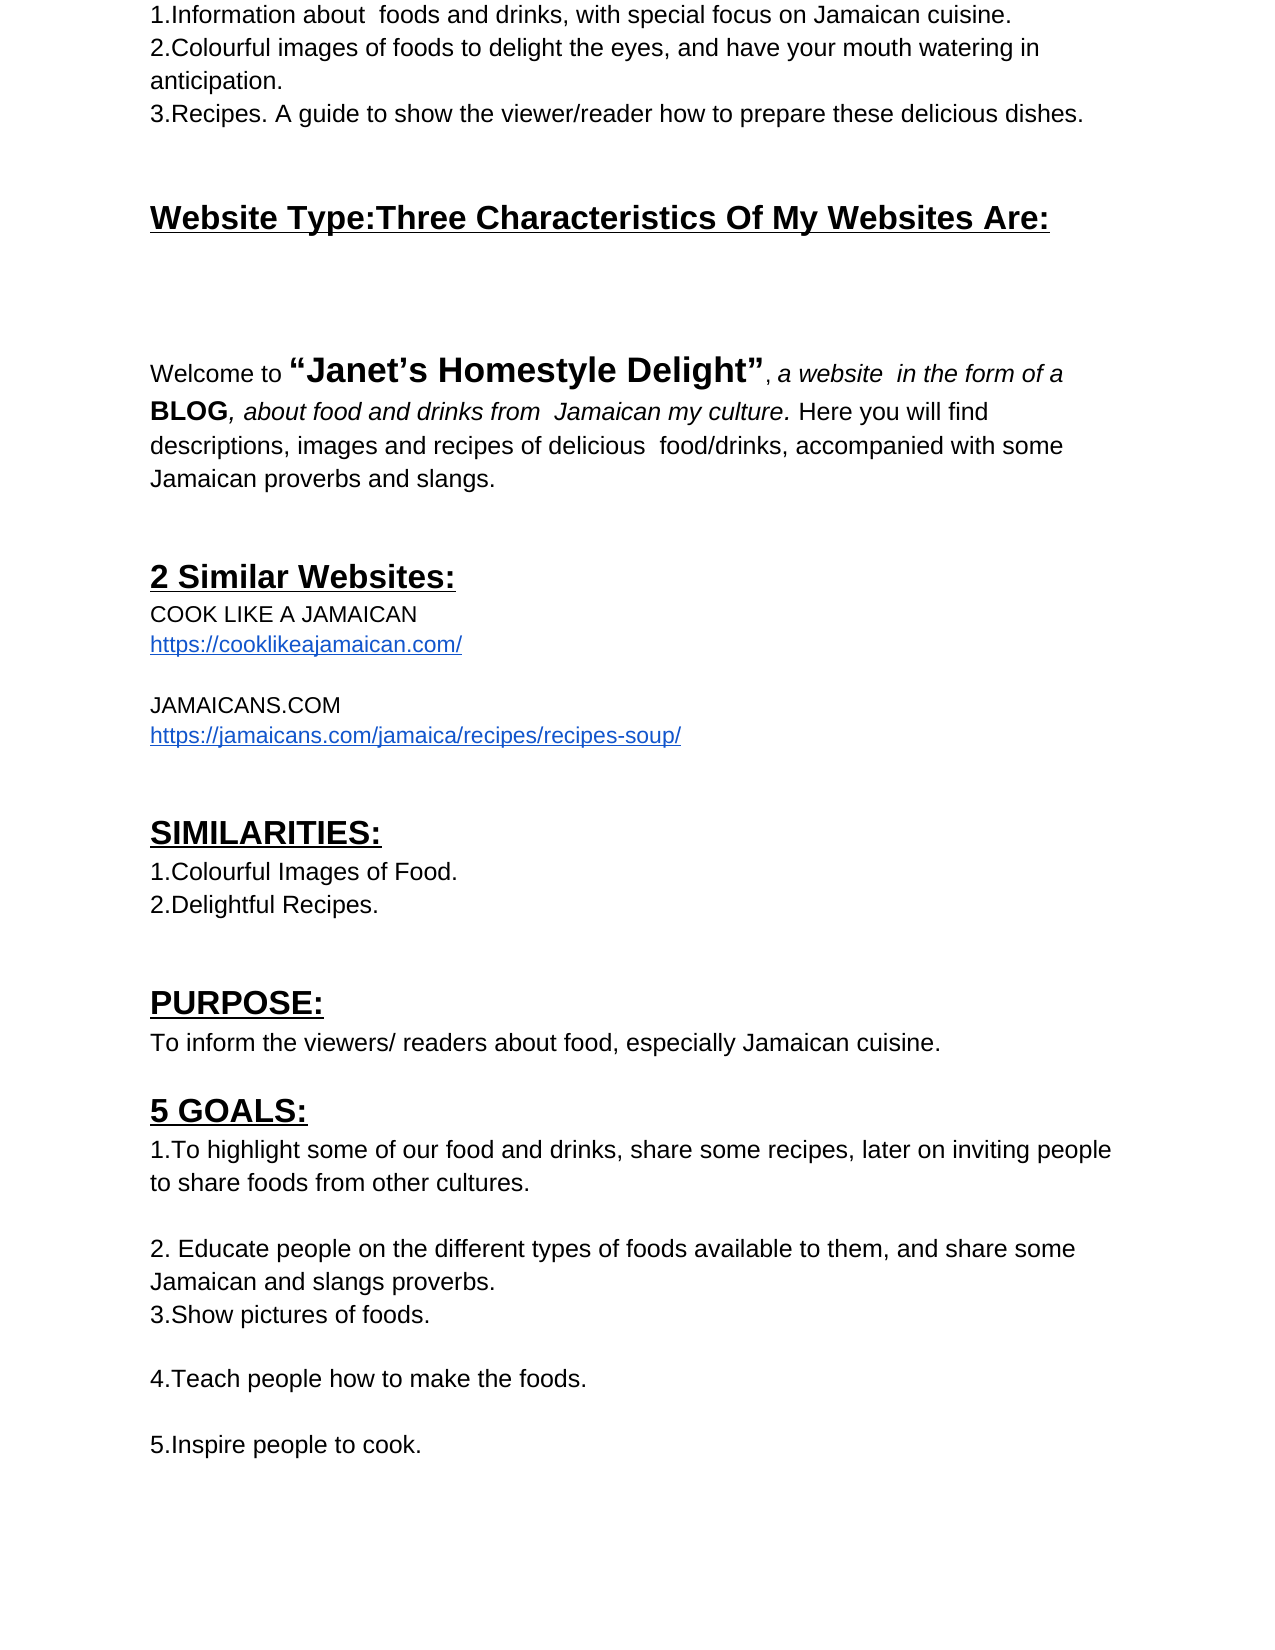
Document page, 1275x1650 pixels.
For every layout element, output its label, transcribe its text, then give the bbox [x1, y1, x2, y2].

text Website Type:Three Characteristics Of My Websites Are: [150, 198, 1125, 237]
text 2.Colourful images of foods to delight the eyes, and have your mouth watering in anticipation. [150, 33, 1125, 95]
text SIMILARITIES: [150, 813, 1125, 851]
text COOK LIKE A JAMAICAN [150, 601, 1125, 628]
text https://cooklikeajamaican.com/ [150, 631, 1125, 658]
text 2.Delightful Recipes. [150, 890, 1125, 919]
text Welcome to “Janet’s Homestyle Delight”, a website in the form of a BLOG, about food and drinks from Jamaican my culture. Here you will find descriptions, images and recipes of delicious food/drinks, accompanied with some Jamaican proverbs and slangs. [150, 350, 1125, 492]
text https://jamaicans.com/jamaica/recipes/recipes-soup/ [150, 722, 1125, 748]
text 3.Show pictures of foods. [150, 1300, 1125, 1329]
text 5.Inspire people to cook. [150, 1430, 1125, 1458]
text 2. Educate people on the different types of foods available to them, and share some Jamaican and slangs proverbs. [150, 1234, 1125, 1296]
text 1.Colourful Images of Food. [150, 857, 1125, 886]
text 1.Information about foods and drinks, with special focus on Jamaican cuisine. [150, 0, 1125, 29]
text To inform the viewers/ readers about food, especially Jamaican cuisine. [150, 1027, 1125, 1056]
text 3.Recipes. A guide to show the viewer/reader how to prepare these delicious dishes. [150, 99, 1125, 128]
text 1.To highlight some of our food and drinks, share some recipes, later on inviting people to share foods from other cultures. [150, 1135, 1125, 1197]
text PURPOSE: [150, 983, 1125, 1022]
text 2 Similar Websites: [150, 557, 1125, 596]
text JAMAICANS.COM [150, 692, 1125, 718]
text 5 GOALS: [150, 1091, 1125, 1129]
text 4.Teach people how to make the foods. [150, 1364, 1125, 1392]
